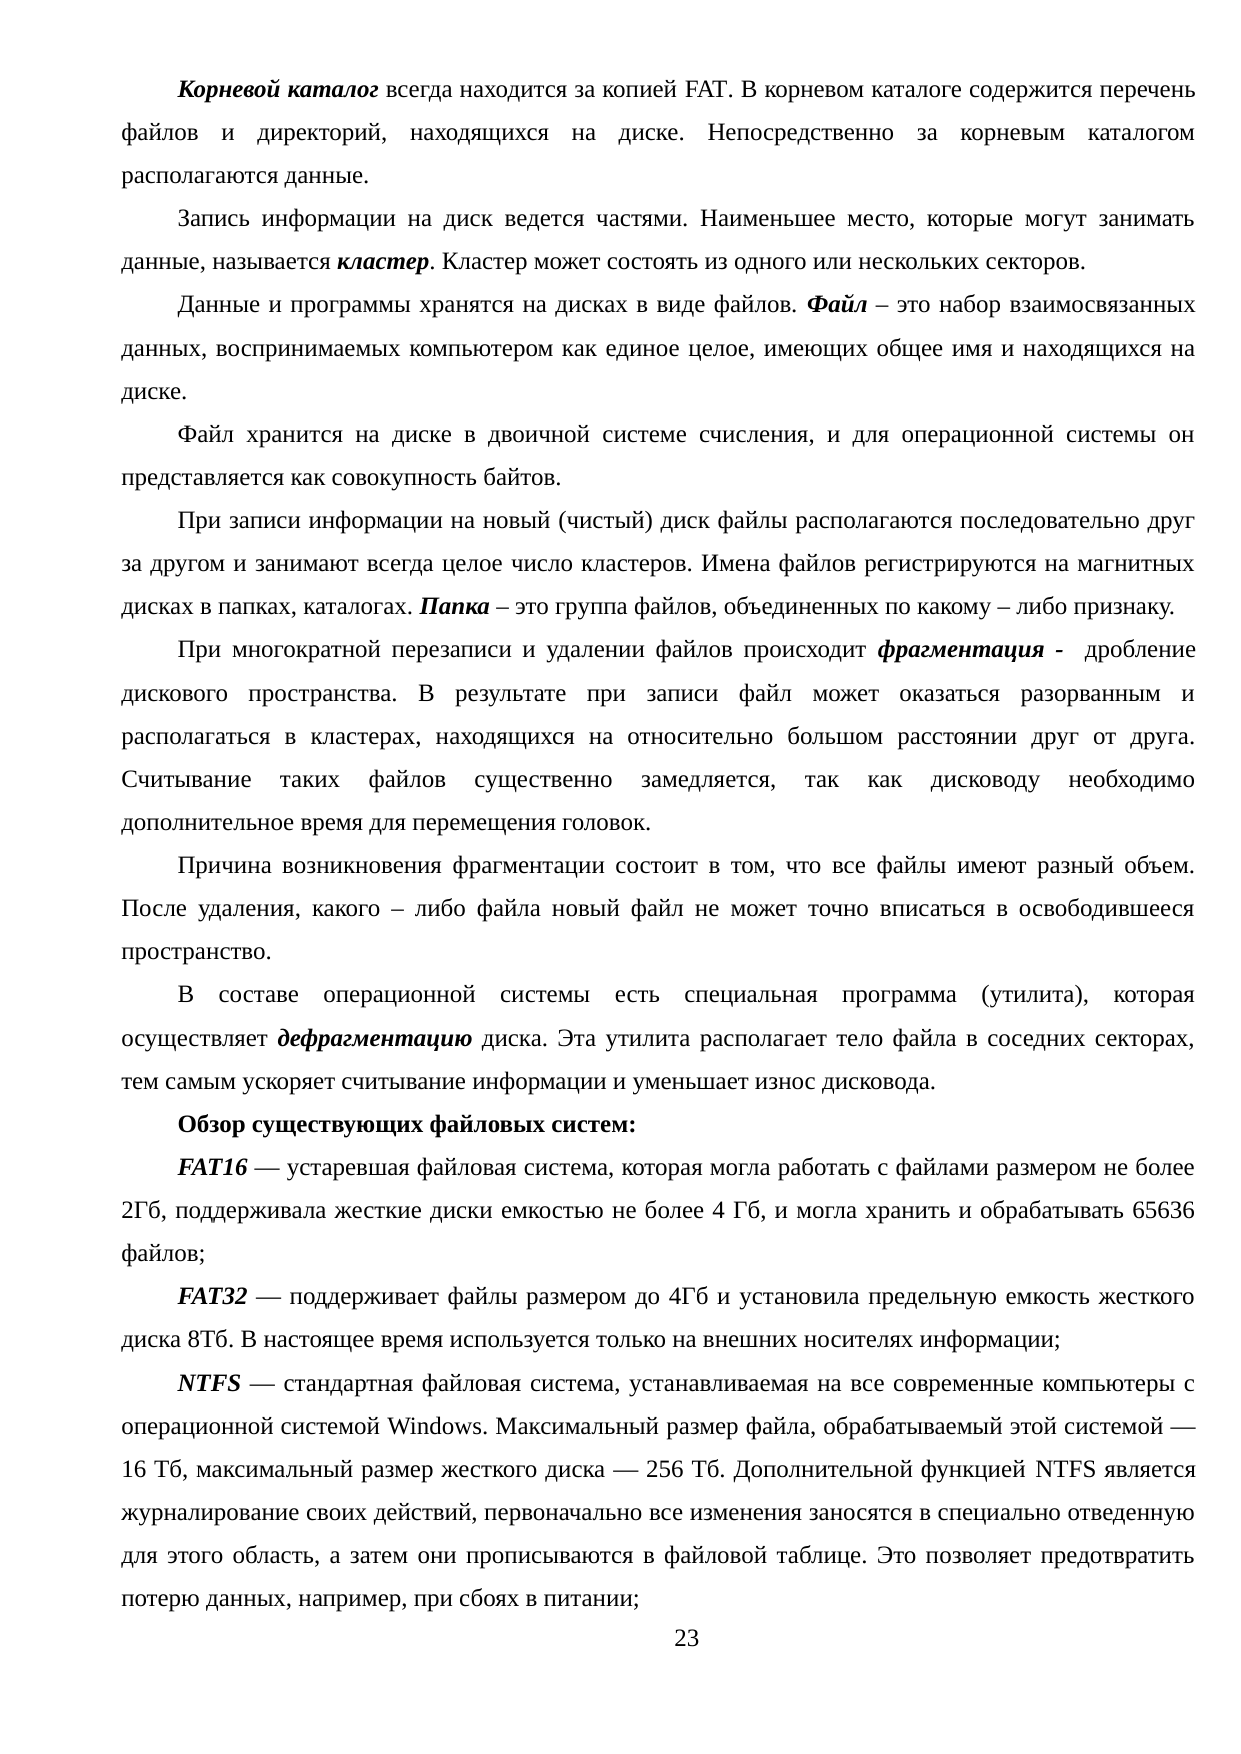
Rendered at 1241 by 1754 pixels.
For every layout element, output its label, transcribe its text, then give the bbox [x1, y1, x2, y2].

text Обзор существующих файловых систем: [121, 1109, 1196, 1138]
text FAT32 — поддерживает файлы размером до 4Гб и установила предельную емкость жесткого диска 8Тб. В настоящее время используется только на внешних носителях информации; [121, 1281, 1196, 1353]
text Запись информации на диск ведется частями. Наименьшее место, которые могут занимать данные, называется кластер. Кластер может состоять из одного или нескольких секторов. [121, 203, 1196, 275]
text Корневой каталог всегда находится за копией FAT. В корневом каталоге содержится перечень файлов и директорий, находящихся на диске. Непосредственно за корневым каталогом располагаются данные. [121, 74, 1196, 189]
text При записи информации на новый (чистый) диск файлы располагаются последовательно друг за другом и занимают всегда целое число кластеров. Имена файлов регистрируются на магнитных дисках в папках, каталогах. Папка – это группа файлов, объединенных по какому – либо признаку. [121, 505, 1196, 620]
text В составе операционной системы есть специальная программа (утилита), которая осуществляет дефрагментацию диска. Эта утилита располагает тело файла в соседних секторах, тем самым ускоряет считывание информации и уменьшает износ дисковода. [121, 979, 1196, 1094]
text FAT16 — устаревшая файловая система, которая могла работать с файлами размером не более 2Гб, поддерживала жесткие диски емкостью не более 4 Гб, и могла хранить и обрабатывать 65636 файлов; [121, 1152, 1196, 1267]
text Причина возникновения фрагментации состоит в том, что все файлы имеют разный объем. После удаления, какого – либо файла новый файл не может точно вписаться в освободившееся пространство. [121, 850, 1196, 965]
text NTFS — стандартная файловая система, устанавливаемая на все современные компьютеры с операционной системой Windows. Максимальный размер файла, обрабатываемый этой системой — 16 Тб, максимальный размер жесткого диска — 256 Тб. Дополнительной функцией NTFS является журналирование своих действий, первоначально все изменения заносятся в специально отведенную для этого область, а затем они прописываются в файловой таблице. Это позволяет предотвратить потерю данных, например, при сбоях в питании; [121, 1368, 1196, 1612]
text Файл хранится на диске в двоичной системе счисления, и для операционной системы он представляется как совокупность байтов. [121, 419, 1196, 491]
text Данные и программы хранятся на дисках в виде файлов. Файл – это набор взаимосвязанных данных, воспринимаемых компьютером как единое целое, имеющих общее имя и находящихся на диске. [121, 289, 1196, 404]
text При многократной перезаписи и удалении файлов происходит фрагментация - дробление дискового пространства. В результате при записи файл может оказаться разорванным и располагаться в кластерах, находящихся на относительно большом расстоянии друг от друга. Считывание таких файлов существенно замедляется, так как дисководу необходимо дополнительное время для перемещения головок. [121, 634, 1196, 836]
